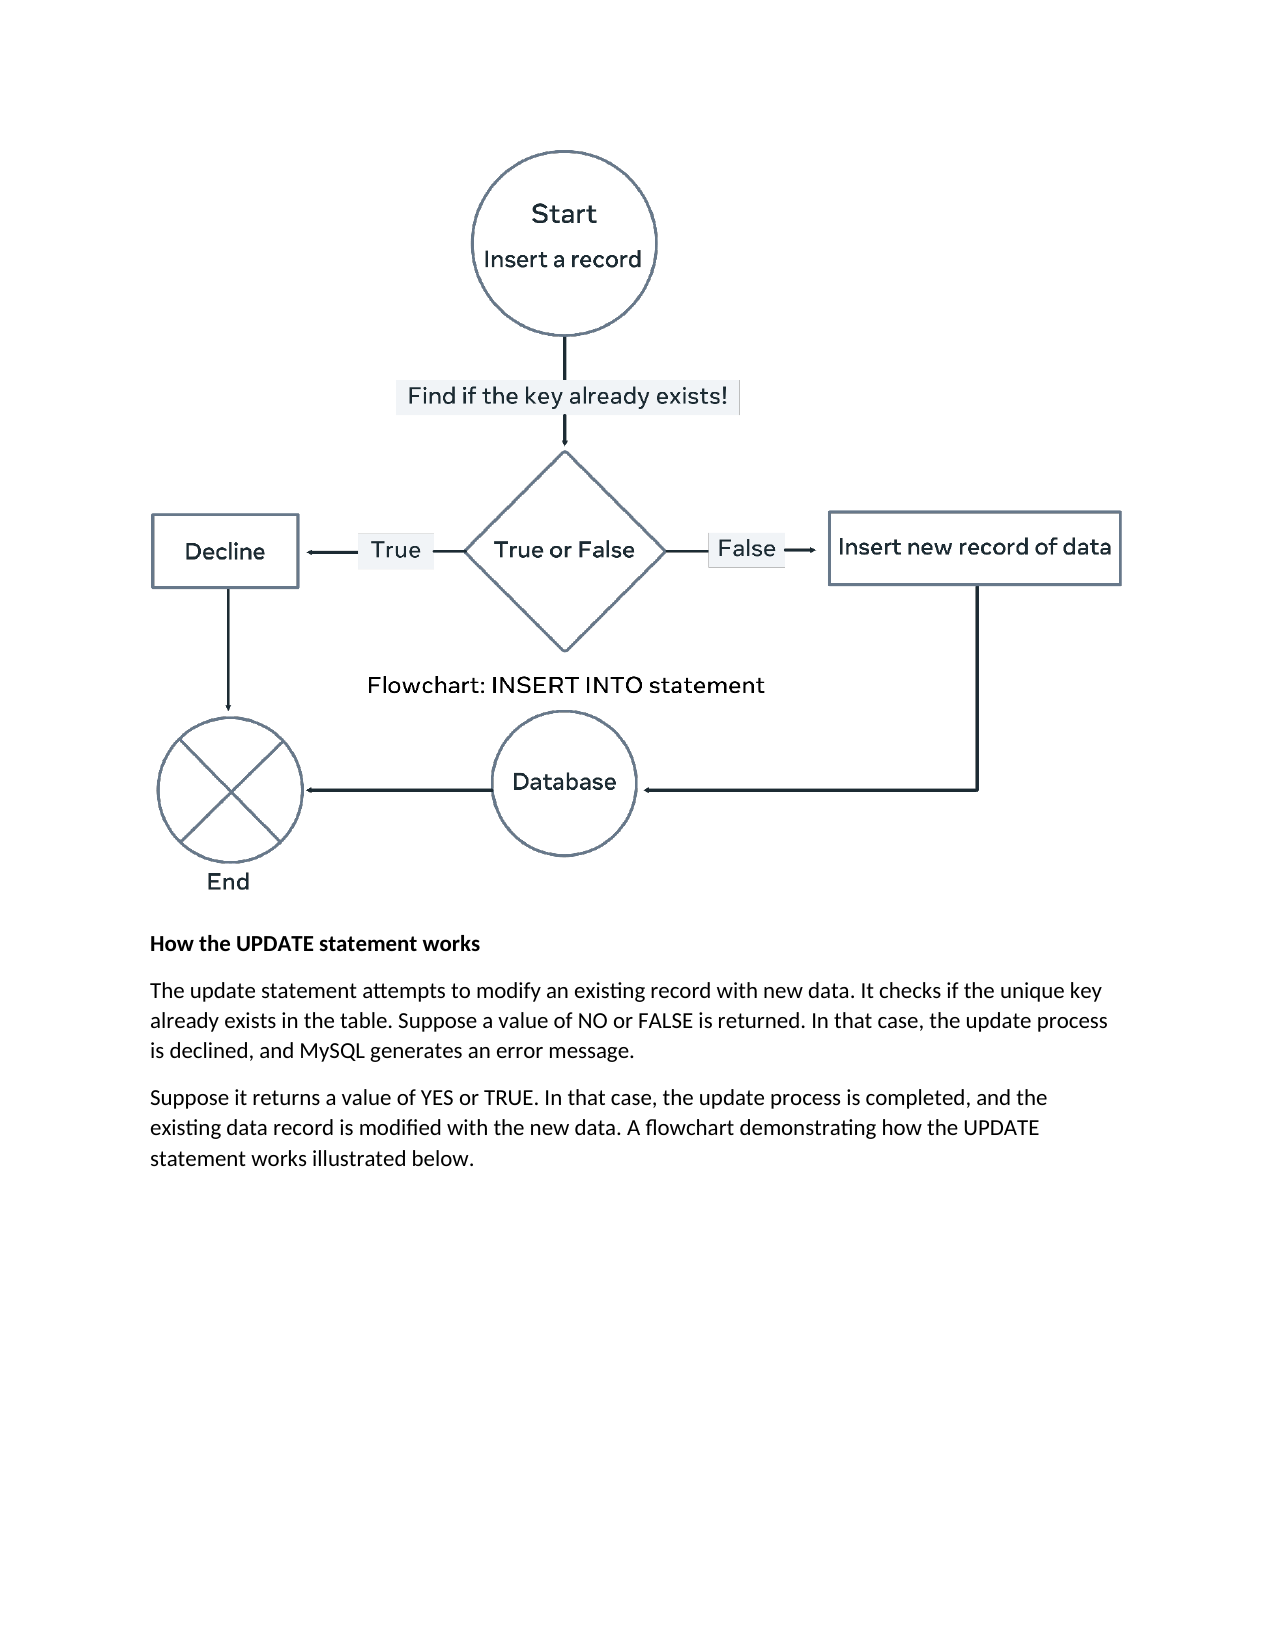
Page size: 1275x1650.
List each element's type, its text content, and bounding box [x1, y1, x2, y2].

text Suppose it returns a value of YES or TRUE. In that case, the update process is completed, and the existing data record is modified with the new data. A flowchart demonstrating how the UPDATE statement works illustrated below. [150, 1083, 1125, 1172]
text How the UPDATE statement works [150, 929, 1125, 957]
picture [150, 150, 1125, 911]
text The update statement attempts to modify an existing record with new data. It checks if the unique key already exists in the table. Suppose a value of NO or FALSE is returned. In that case, the update process is declined, and MySQL generates an error message. [150, 976, 1125, 1064]
